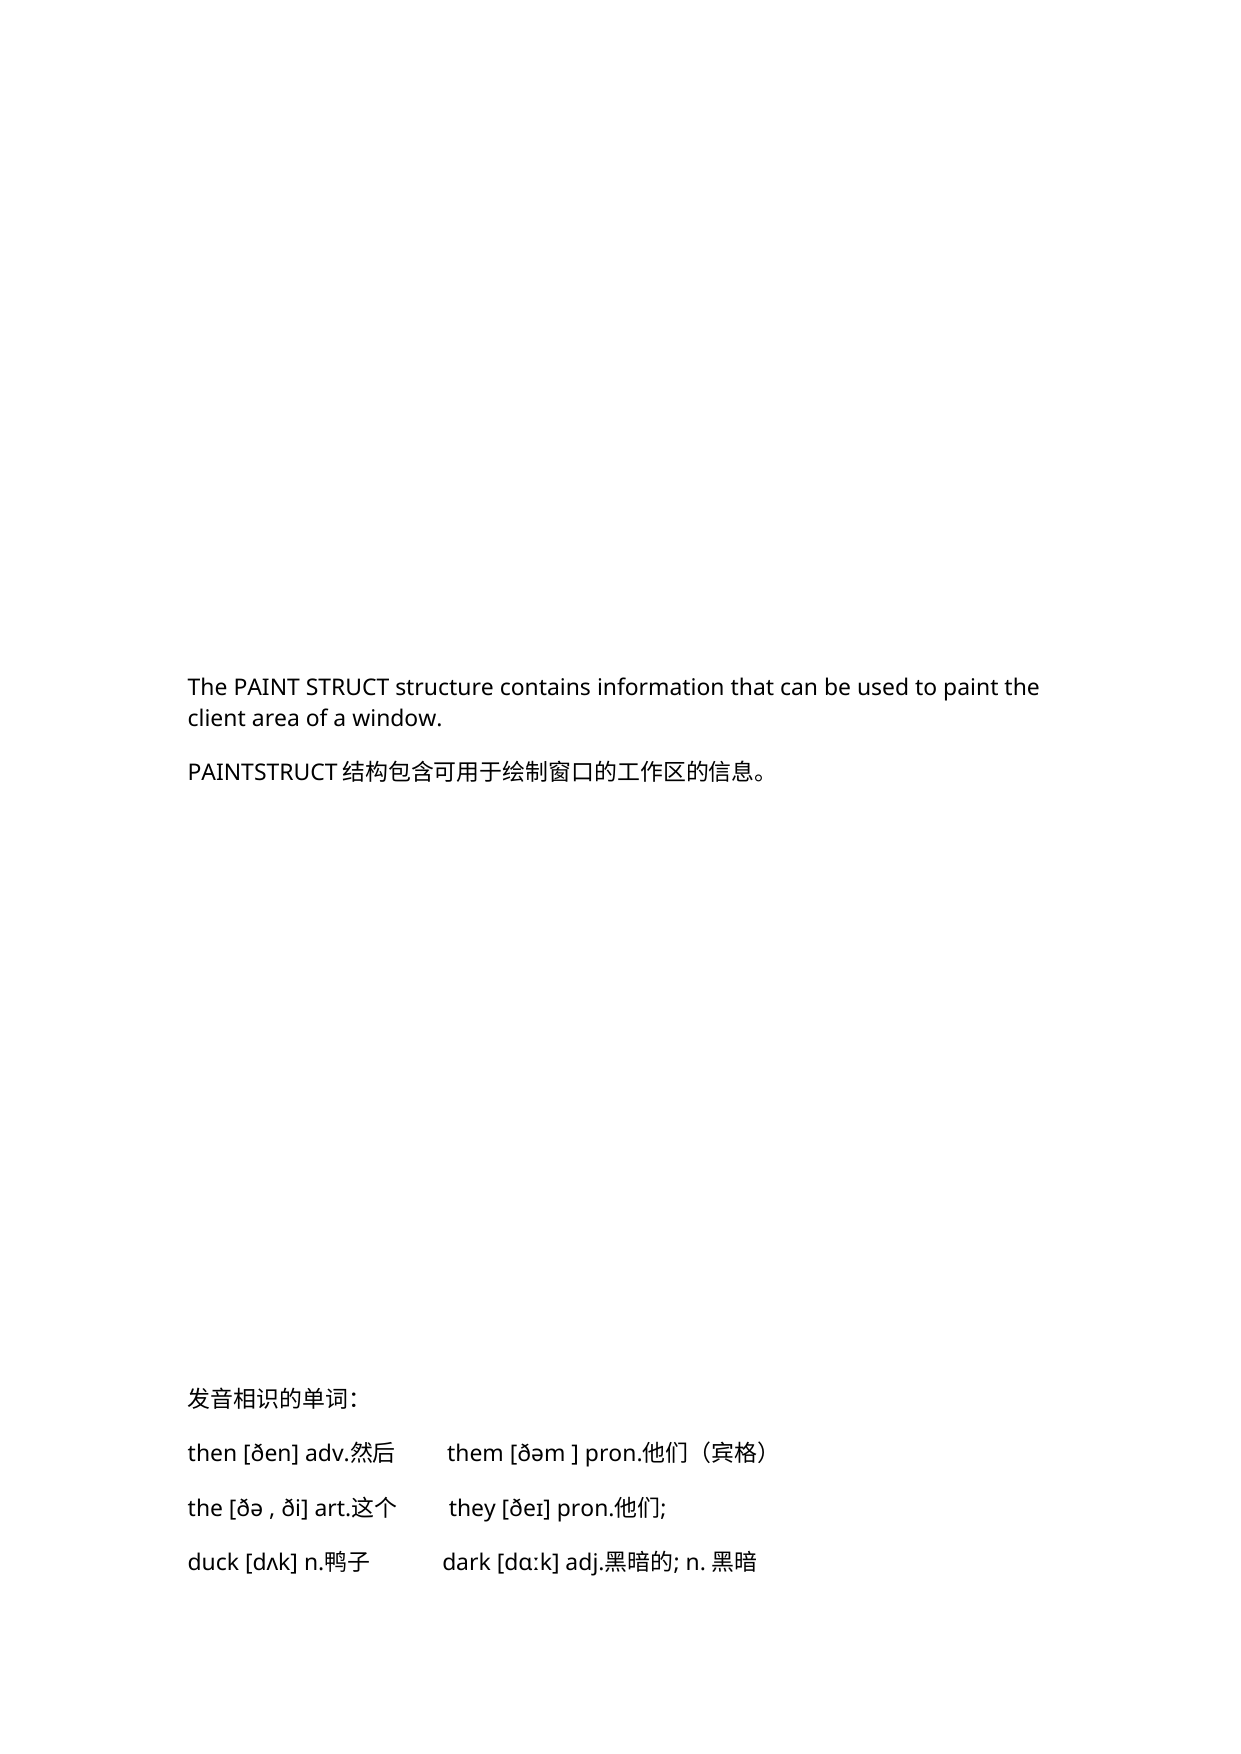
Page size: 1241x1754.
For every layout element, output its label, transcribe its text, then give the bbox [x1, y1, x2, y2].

text duck [dʌk] n.鸭子 dark [dɑːk] adj.黑暗的; n. 黑暗 [187, 1544, 1053, 1577]
text PAINTSTRUCT结构包含可用于绘制窗口的工作区的信息。 [187, 754, 1053, 787]
text then [ðen] adv.然后 them [ðəm ] pron.他们（宾格） [187, 1435, 1053, 1469]
text 发音相识的单词： [187, 1381, 1053, 1414]
text the [ðə , ði] art.这个 they [ðeɪ] pron.他们; [187, 1489, 1053, 1523]
text The PAINT STRUCT structure contains information that can be used to paint the client area of a window. [187, 671, 1053, 733]
